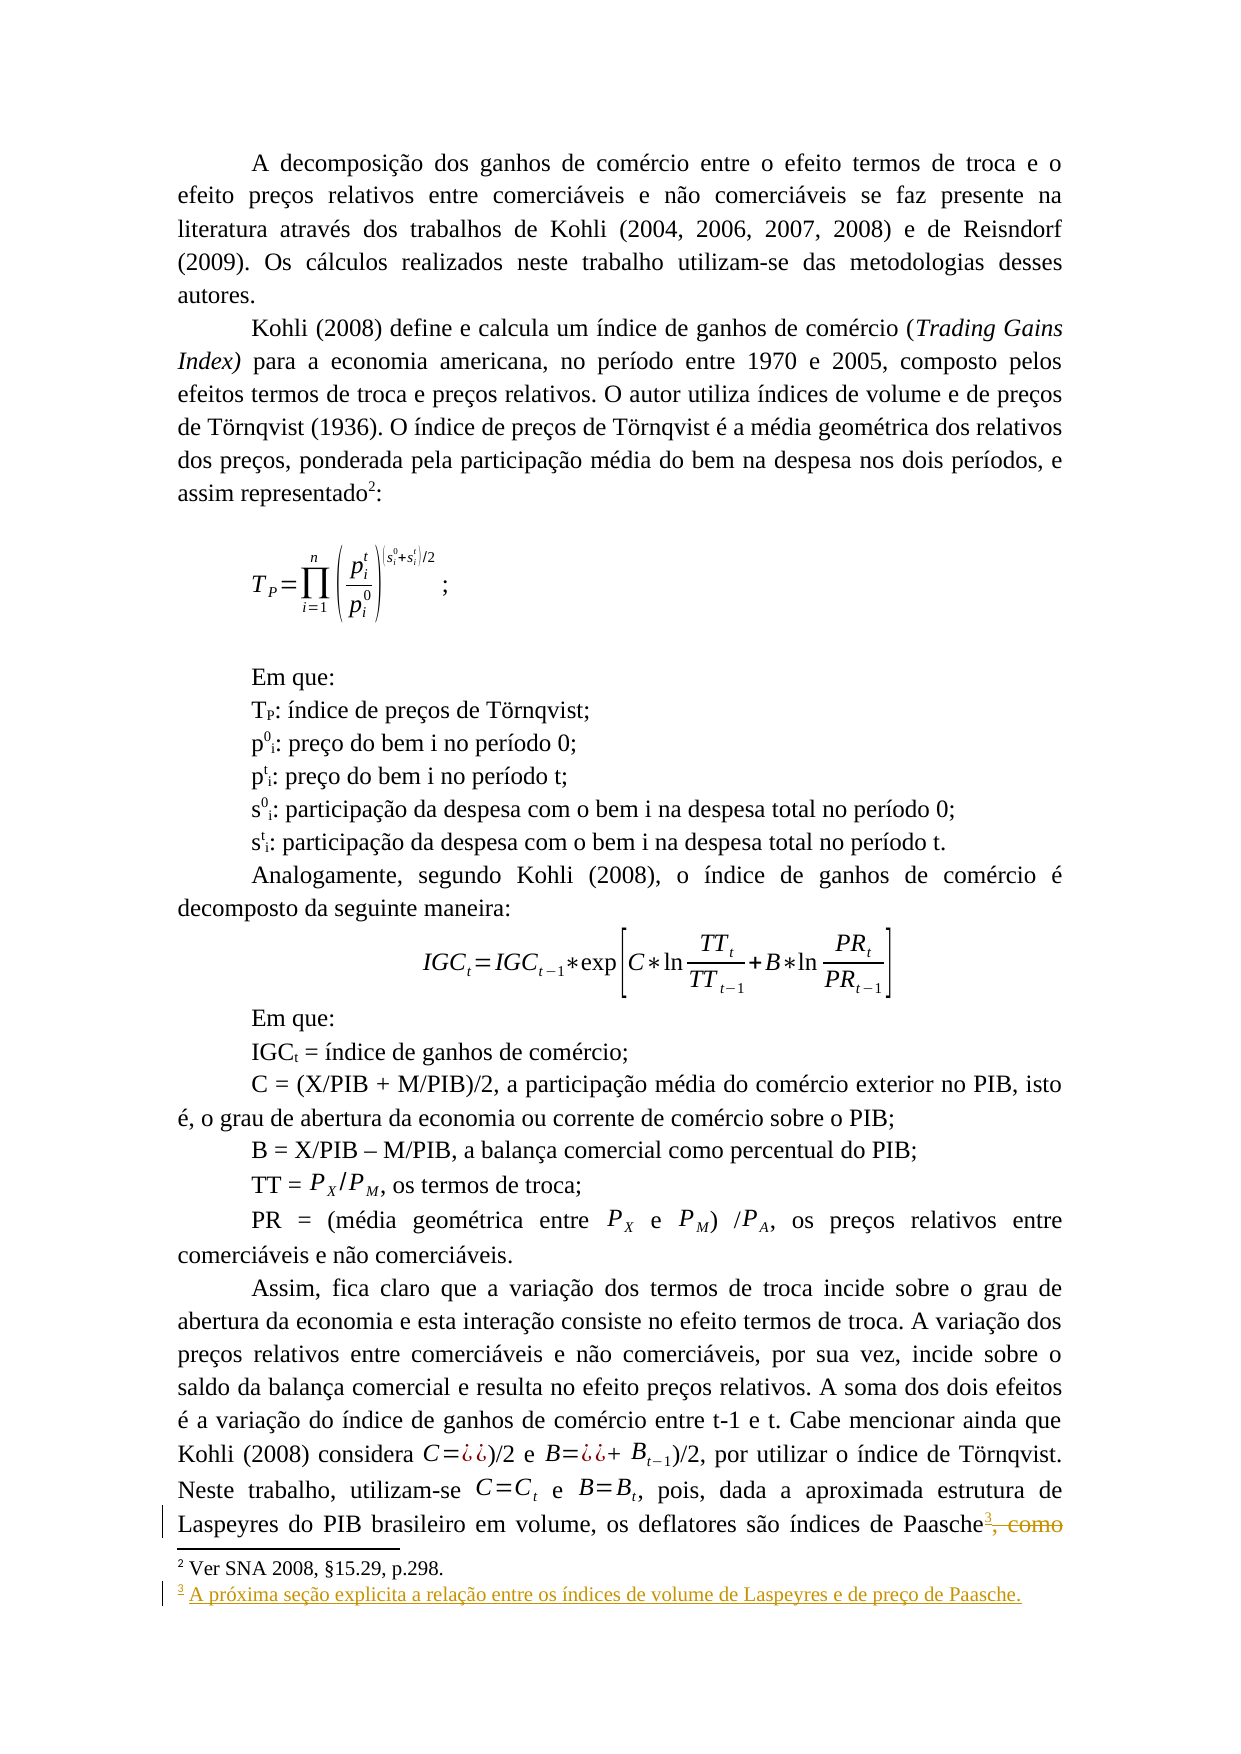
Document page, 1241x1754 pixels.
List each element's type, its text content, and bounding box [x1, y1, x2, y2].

text p0i: preço do bem i no período 0; [177, 728, 1063, 757]
text s0i: participação da despesa com o bem i na despesa total no período 0; [177, 794, 1063, 823]
text TP: índice de preços de Törnqvist; [177, 695, 1063, 724]
text PR = (média geométrica entre e ) /, os preços relativos entre comerciáveis e não comerciáveis. [177, 1204, 1063, 1269]
text A decomposição dos ganhos de comércio entre o efeito termos de troca e o efeito preços relativos entre comerciáveis e não comerciáveis se faz presente na literatura através dos trabalhos de Kohli (2004, 2006, 2007, 2008) e de Reisndorf (2009). Os cálculos realizados neste trabalho utilizam-se das metodologias desses autores. [177, 148, 1063, 308]
text C = (X/PIB + M/PIB)/2, a participação média do comércio exterior no PIB, isto é, o grau de abertura da economia ou corrente de comércio sobre o PIB; [177, 1069, 1063, 1131]
text Kohli (2008) define e calcula um índice de ganhos de comércio (Trading Gains Index) para a economia americana, no período entre 1970 e 2005, composto pelos efeitos termos de troca e preços relativos. O autor utiliza índices de volume e de preços de Törnqvist (1936). O índice de preços de Törnqvist é a média geométrica dos relativos dos preços, ponderada pela participação média do bem na despesa nos dois períodos, e assim representado: [177, 313, 1063, 507]
text sti: participação da despesa com o bem i na despesa total no período t. [177, 827, 1063, 856]
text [177, 1273, 1063, 1538]
text pti: preço do bem i no período t; [177, 761, 1063, 790]
text Analogamente, segundo Kohli (2008), o índice de ganhos de comércio é decomposto da seguinte maneira: [177, 860, 1063, 922]
text IGCt = índice de ganhos de comércio; [177, 1037, 1063, 1065]
text Em que: [177, 1003, 1063, 1032]
text Em que: [177, 662, 1063, 691]
text B = X/PIB – M/PIB, a balança comercial como percentual do PIB; [177, 1136, 1063, 1164]
text TT = , os termos de troca; [177, 1169, 1063, 1200]
text ; [177, 544, 1063, 625]
